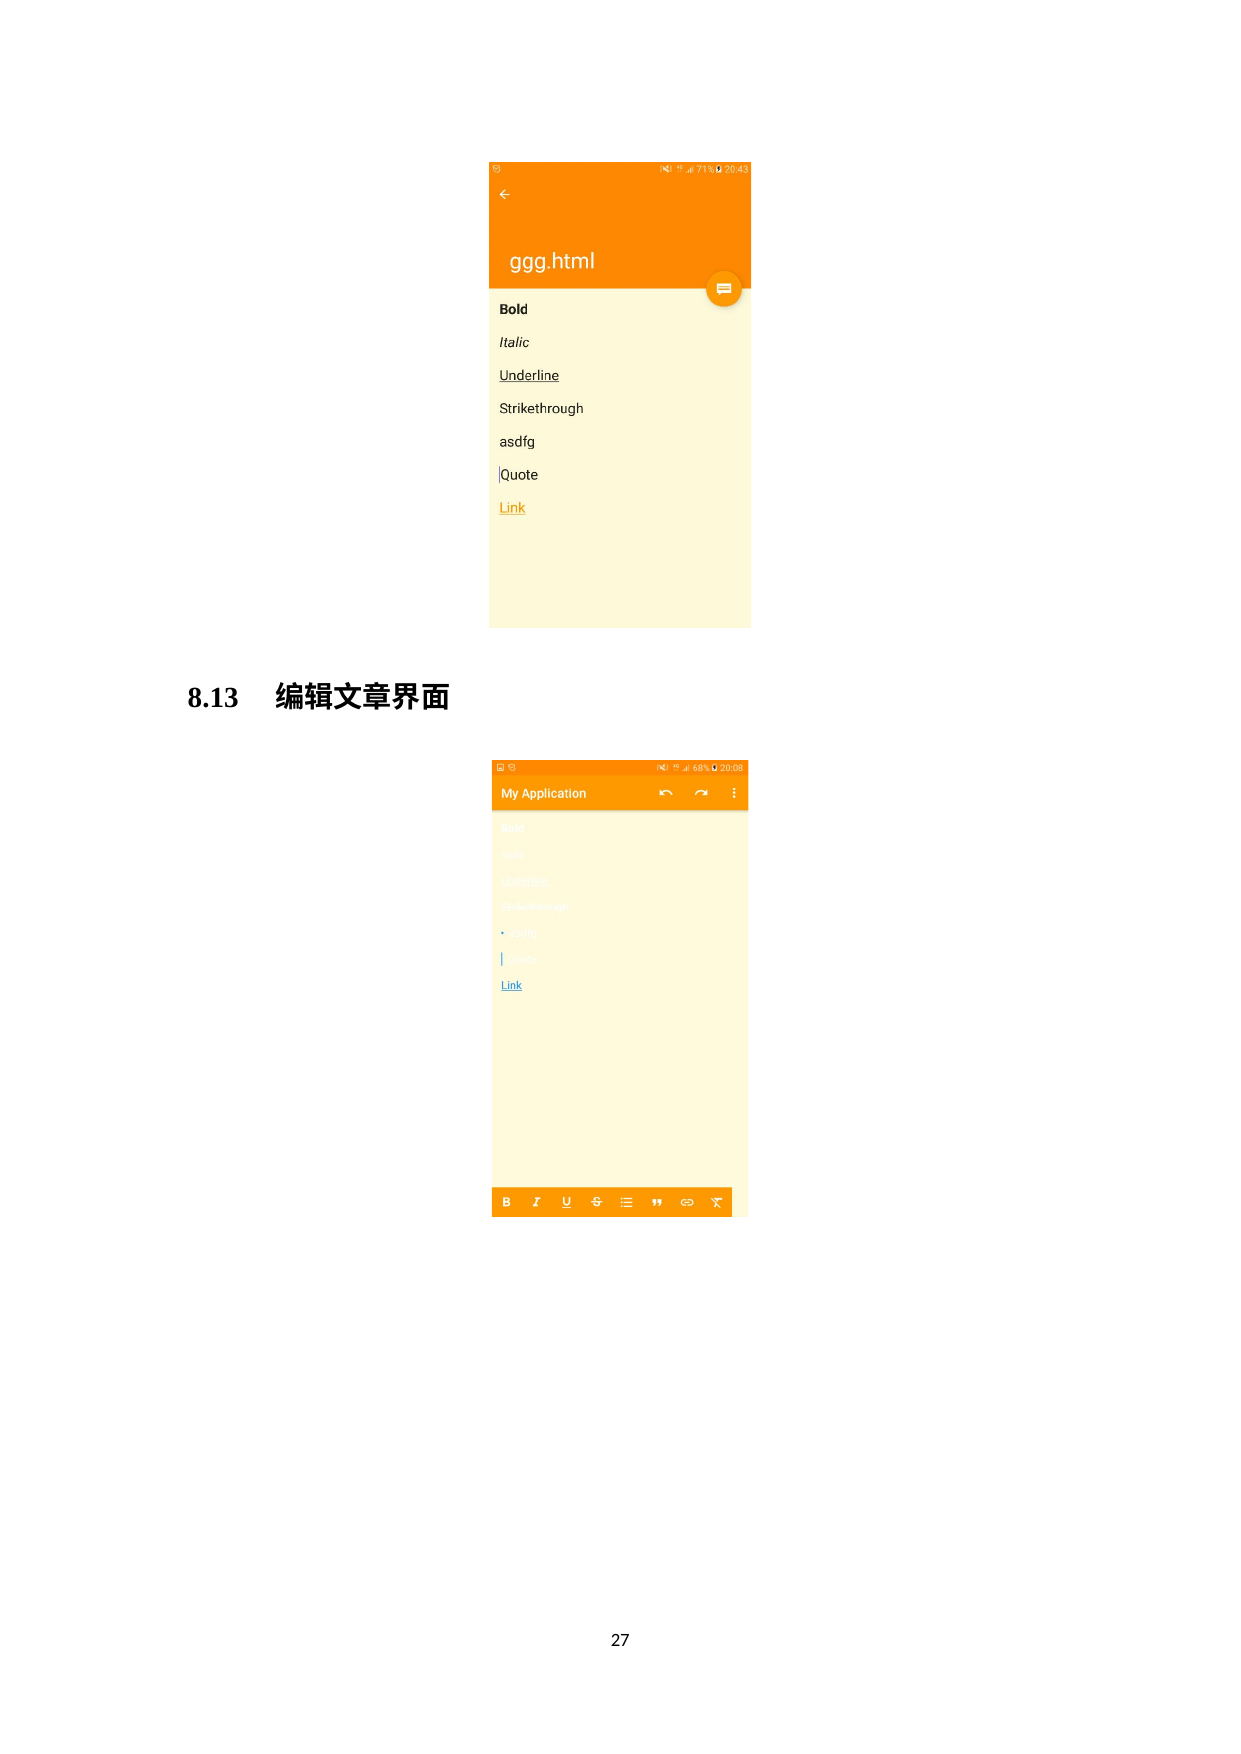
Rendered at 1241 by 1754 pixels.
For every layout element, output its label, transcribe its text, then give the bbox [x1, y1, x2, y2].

picture [489, 162, 752, 628]
picture [491, 760, 749, 1217]
subtitle 编辑文章界面 [187, 662, 1053, 727]
